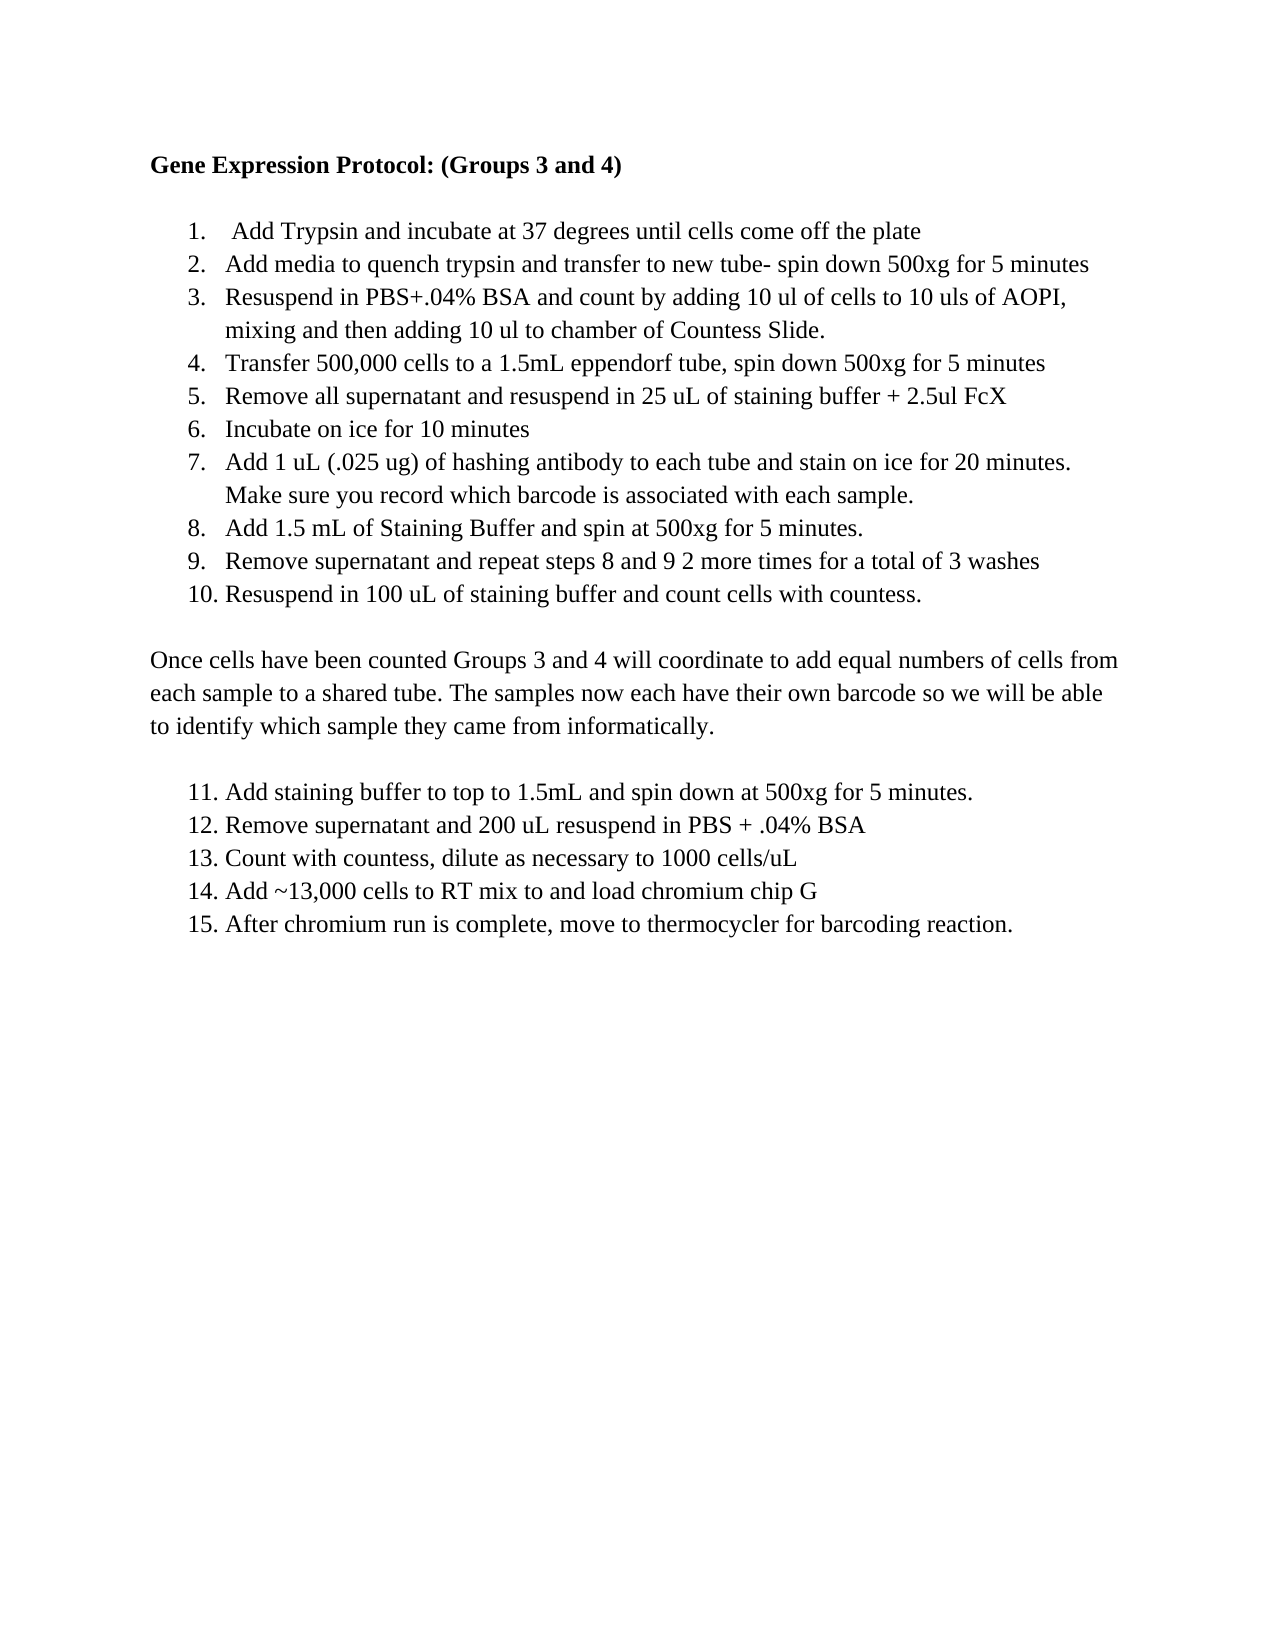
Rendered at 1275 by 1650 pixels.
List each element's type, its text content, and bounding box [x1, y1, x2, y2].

list Resuspend in PBS+.04% BSA and count by adding 10 ul of cells to 10 uls of AOPI, mixing and then adding 10 ul to chamber of Countess Slide. [187, 282, 1125, 344]
list Remove supernatant and 200 uL resuspend in PBS + .04% BSA [187, 810, 1125, 839]
list Add ~13,000 cells to RT mix to and load chromium chip G [187, 876, 1125, 905]
list Incubate on ice for 10 minutes [187, 414, 1125, 443]
text Once cells have been counted Groups 3 and 4 will coordinate to add equal numbers of cells from each sample to a shared tube. The samples now each have their own barcode so we will be able to identify which sample they came from informatically. [150, 645, 1125, 740]
list Add staining buffer to top to 1.5mL and spin down at 500xg for 5 minutes. [187, 777, 1125, 806]
list Remove all supernatant and resuspend in 25 uL of staining buffer + 2.5ul FcX [187, 381, 1125, 410]
list Add Trypsin and incubate at 37 degrees until cells come off the plate [187, 216, 1125, 245]
list Count with countess, dilute as necessary to 1000 cells/uL [187, 843, 1125, 872]
list Remove supernatant and repeat steps 8 and 9 2 more times for a total of 3 washes [187, 546, 1125, 575]
text Gene Expression Protocol: (Groups 3 and 4) [150, 150, 1125, 179]
list Resuspend in 100 uL of staining buffer and count cells with countess. [187, 579, 1125, 608]
list Add 1.5 mL of Staining Buffer and spin at 500xg for 5 minutes. [187, 513, 1125, 542]
list After chromium run is complete, move to thermocycler for barcoding reaction. [187, 909, 1125, 938]
list Add media to quench trypsin and transfer to new tube- spin down 500xg for 5 minutes [187, 249, 1125, 278]
list Transfer 500,000 cells to a 1.5mL eppendorf tube, spin down 500xg for 5 minutes [187, 348, 1125, 377]
list Add 1 uL (.025 ug) of hashing antibody to each tube and stain on ice for 20 minutes. Make sure you record which barcode is associated with each sample. [187, 447, 1125, 509]
